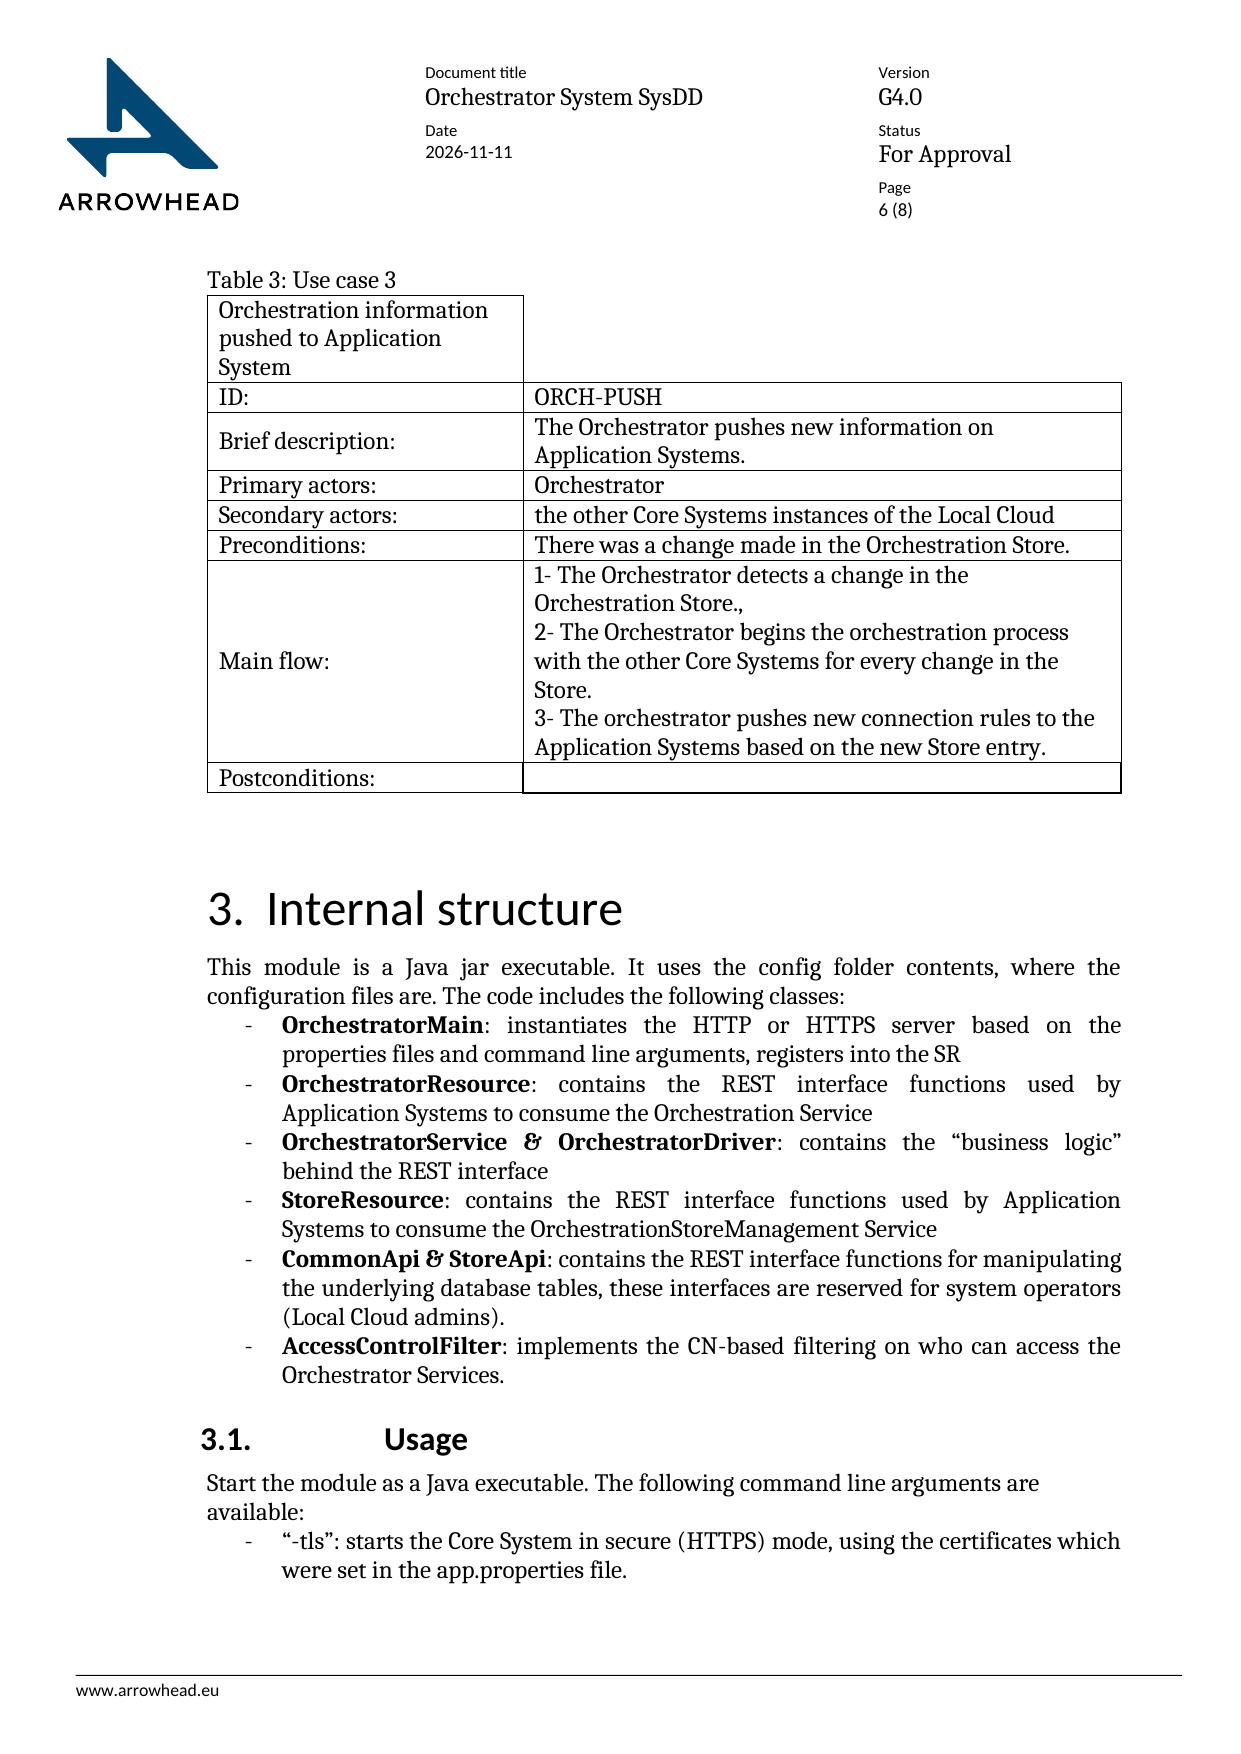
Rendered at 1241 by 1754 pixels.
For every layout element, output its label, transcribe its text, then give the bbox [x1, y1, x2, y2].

list “-tls”: starts the Core System in secure (HTTPS) mode, using the certificates which were set in the app.properties file. [244, 1526, 1122, 1584]
list OrchestratorService & OrchestratorDriver: contains the “business logic” behind the REST interface [244, 1127, 1122, 1185]
list OrchestratorMain: instantiates the HTTP or HTTPS server based on the properties files and command line arguments, registers into the SR [244, 1010, 1122, 1069]
list AccessControlFilter: implements the CN-based filtering on who can access the Orchestrator Services. [244, 1331, 1122, 1389]
table_cell Main flow: [208, 561, 523, 762]
table_cell Secondary actors: [208, 501, 523, 530]
table_cell 1- The Orchestrator detects a change in the Orchestration Store., 2- The Orchestrator begins the orchestration process with the other Core Systems for every change in the Store. 3- The orchestrator pushes new connection rules to the Application Systems based on the new Store entry. [524, 561, 1121, 762]
list CommonApi & StoreApi: contains the REST interface functions for manipulating the underlying database tables, these interfaces are reserved for system operators (Local Cloud admins). [244, 1244, 1122, 1331]
table_header Orchestration information pushed to Application System [208, 296, 523, 382]
table_cell There was a change made in the Orchestration Store. [524, 531, 1121, 559]
table_cell ID: [208, 383, 523, 412]
picture [58, 58, 239, 217]
table_cell Preconditions: [208, 531, 523, 559]
text Start the module as a Java executable. The following command line arguments are available: [207, 1469, 1122, 1526]
text This module is a Java jar executable. It uses the config folder contents, where the configuration files are. The code includes the following classes: [207, 952, 1122, 1010]
table_cell Orchestrator [524, 471, 1121, 500]
table_cell Primary actors: [208, 471, 523, 500]
text Table 3: Use case 3 [207, 266, 1122, 294]
table_cell The Orchestrator pushes new information on Application Systems. [524, 413, 1121, 470]
subtitle Usage [200, 1410, 1122, 1460]
list StoreResource: contains the REST interface functions used by Application Systems to consume the OrchestrationStoreManagement Service [244, 1185, 1122, 1244]
table_cell Brief description: [208, 413, 523, 470]
title Internal structure [207, 885, 1122, 935]
table_cell ORCH-PUSH [524, 383, 1121, 412]
list OrchestratorResource: contains the REST interface functions used by Application Systems to consume the Orchestration Service [244, 1069, 1122, 1127]
table_cell the other Core Systems instances of the Local Cloud [524, 501, 1121, 530]
table_cell Postconditions: [208, 763, 522, 792]
table_cell [524, 763, 1120, 792]
